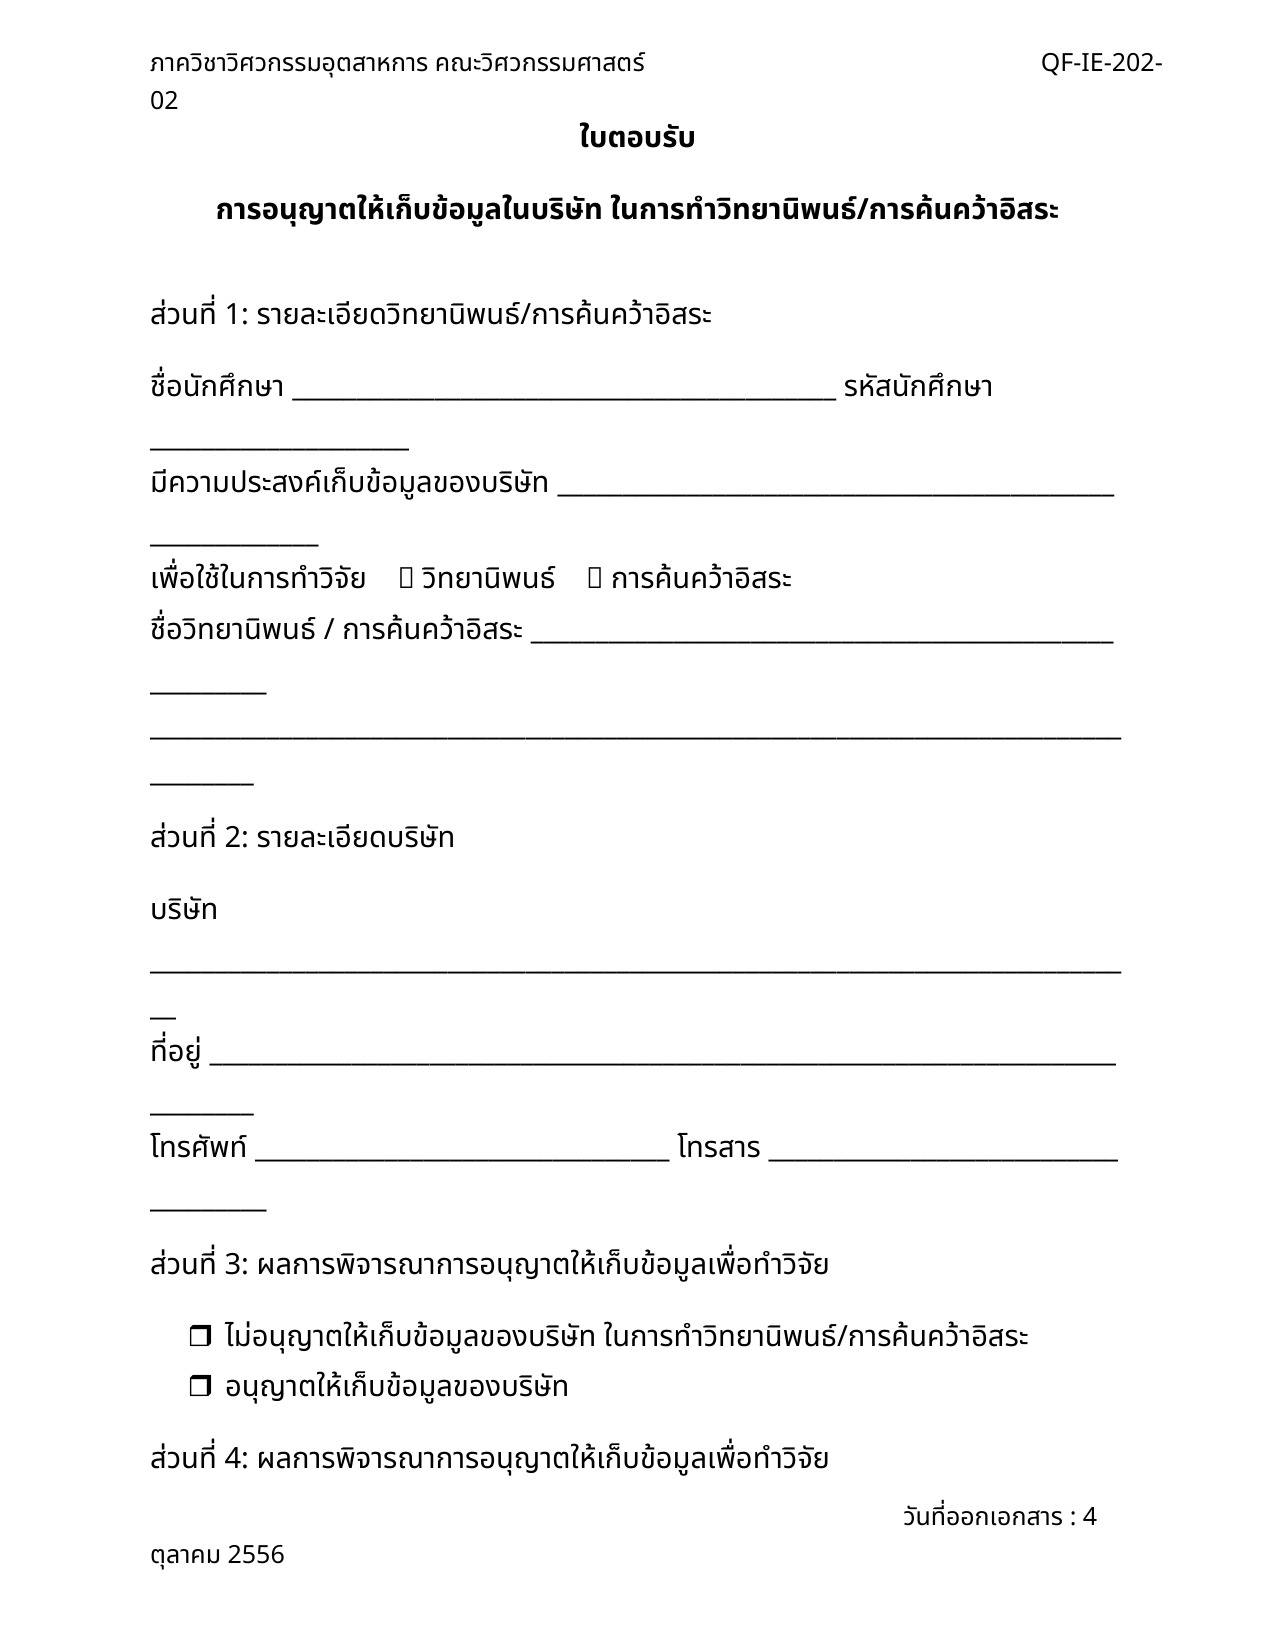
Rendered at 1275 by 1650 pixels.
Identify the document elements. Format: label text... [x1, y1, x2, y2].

text ส่วนที่ 4: ผลการพิจารณาการอนุญาตให้เก็บข้อมูลเพื่อทำวิจัย [150, 1437, 1125, 1481]
text ส่วนที่ 2: รายละเอียดบริษัท [150, 817, 1125, 861]
text ใบตอบรับ [150, 116, 1125, 161]
text ส่วนที่ 1: รายละเอียดวิทยานิพนธ์/การค้นคว้าอิสระ [150, 293, 1125, 338]
list อนุญาตให้เก็บข้อมูลของบริษัท [187, 1366, 1125, 1410]
text ชื่อนักศึกษา __________________________________________ รหัสนักศึกษา ____________________ มีความประสงค์เก็บข้อมูลของบริษัท ________________________________________________________ เพื่อใช้ในการทำวิจัย วิทยานิพนธ์ การค้นคว้าอิสระ ชื่อวิทยานิพนธ์ / การค้นคว้าอิสระ ______________________________________________________ ___________________________________________________________________________________ [150, 365, 1125, 790]
text บริษัท _____________________________________________________________________________ ที่อยู่ ______________________________________________________________________________ โทรศัพท์ ________________________________ โทรสาร ____________________________________ [150, 888, 1125, 1216]
text การอนุญาตให้เก็บข้อมูลในบริษัท ในการทำวิทยานิพนธ์/การค้นคว้าอิสระ [150, 188, 1125, 232]
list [187, 1315, 1125, 1359]
text ส่วนที่ 3: ผลการพิจารณาการอนุญาตให้เก็บข้อมูลเพื่อทำวิจัย [150, 1243, 1125, 1287]
